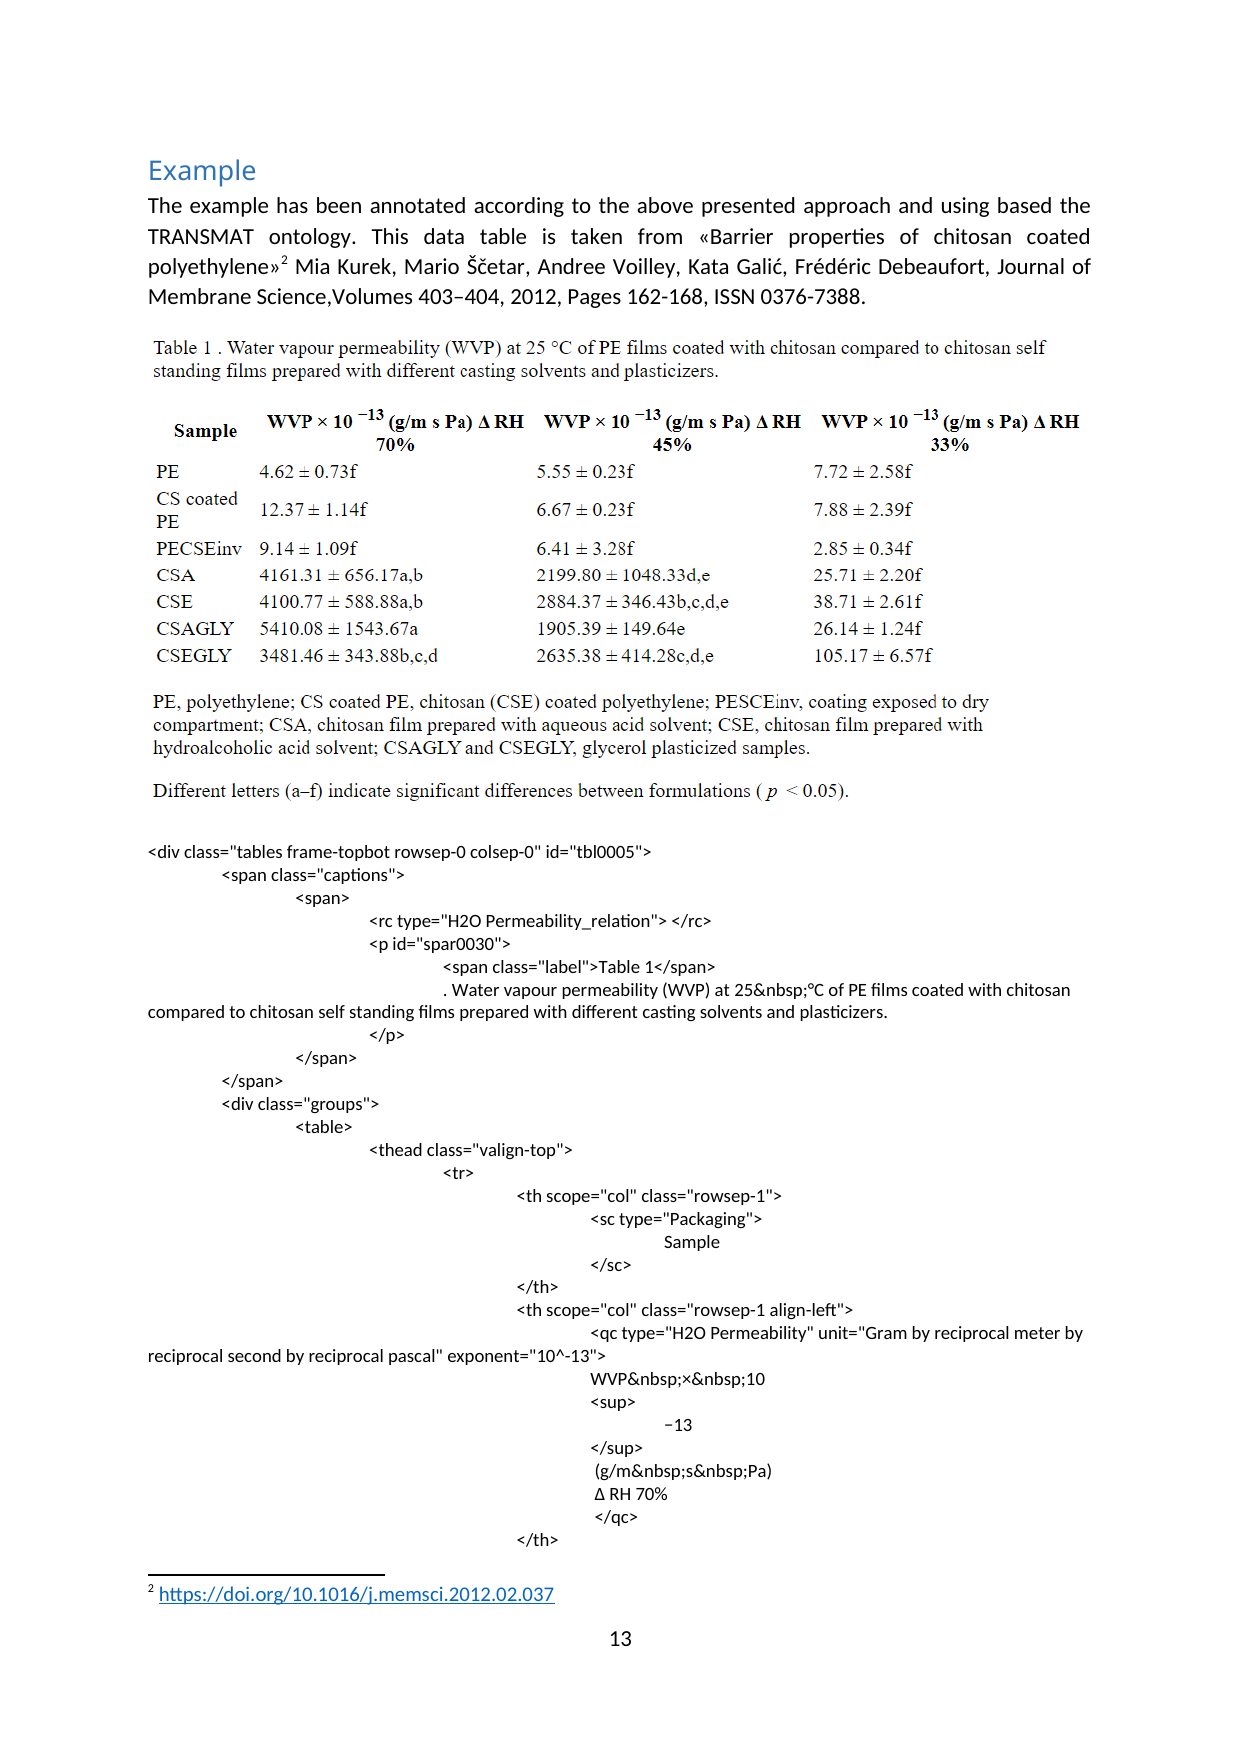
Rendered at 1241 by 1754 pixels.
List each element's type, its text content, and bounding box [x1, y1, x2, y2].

text . Water vapour permeability (WVP) at 25&nbsp;°C of PE films coated with chitosan compared to chitosan self standing films prepared with different casting solvents and plasticizers. [148, 978, 1093, 1024]
text Δ RH 70% [148, 1482, 1093, 1505]
text <thead class="valign-top"> [148, 1138, 1093, 1161]
text <p id="spar0030"> [148, 932, 1093, 955]
text The example has been annotated according to the above presented approach and using based the TRANSMAT ontology. This data table is taken from «Barrier properties of chitosan coated polyethylene» Mia Kurek, Mario Ščetar, Andree Voilley, Kata Galić, Frédéric Debeaufort, Journal of Membrane Science,Volumes 403–404, 2012, Pages 162-168, ISSN 0376-7388. [148, 192, 1093, 310]
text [148, 1322, 1093, 1367]
text <rc type="H2O Permeability_relation"> </rc> [148, 909, 1093, 932]
text </p> [148, 1024, 1093, 1047]
text WVP&nbsp;×&nbsp;10 [148, 1367, 1093, 1390]
text </span> [148, 1069, 1093, 1092]
picture [147, 329, 1093, 822]
text <div class="tables frame-topbot rowsep-0 colsep-0" id="tbl0005"> [148, 840, 1093, 863]
text (g/m&nbsp;s&nbsp;Pa) [148, 1459, 1093, 1482]
subtitle Example [148, 152, 1093, 189]
text <th scope="col" class="rowsep-1"> [148, 1184, 1093, 1207]
text <span class="label">Table 1</span> [148, 955, 1093, 978]
text </sc> [148, 1253, 1093, 1276]
text <th scope="col" class="rowsep-1 align-left"> [148, 1299, 1093, 1322]
text <sc type="Packaging"> [148, 1207, 1093, 1230]
text </span> [148, 1047, 1093, 1069]
text <div class="groups"> [148, 1092, 1093, 1115]
text </th> [148, 1276, 1093, 1299]
text <tr> [148, 1161, 1093, 1184]
text <sup> [148, 1390, 1093, 1413]
text </qc> [148, 1505, 1093, 1528]
text <table> [148, 1115, 1093, 1138]
text Sample [148, 1230, 1093, 1253]
text </th> [148, 1528, 1093, 1551]
text </sup> [148, 1436, 1093, 1459]
text −13 [148, 1413, 1093, 1436]
text <span class="captions"> [148, 863, 1093, 886]
text <span> [148, 886, 1093, 909]
